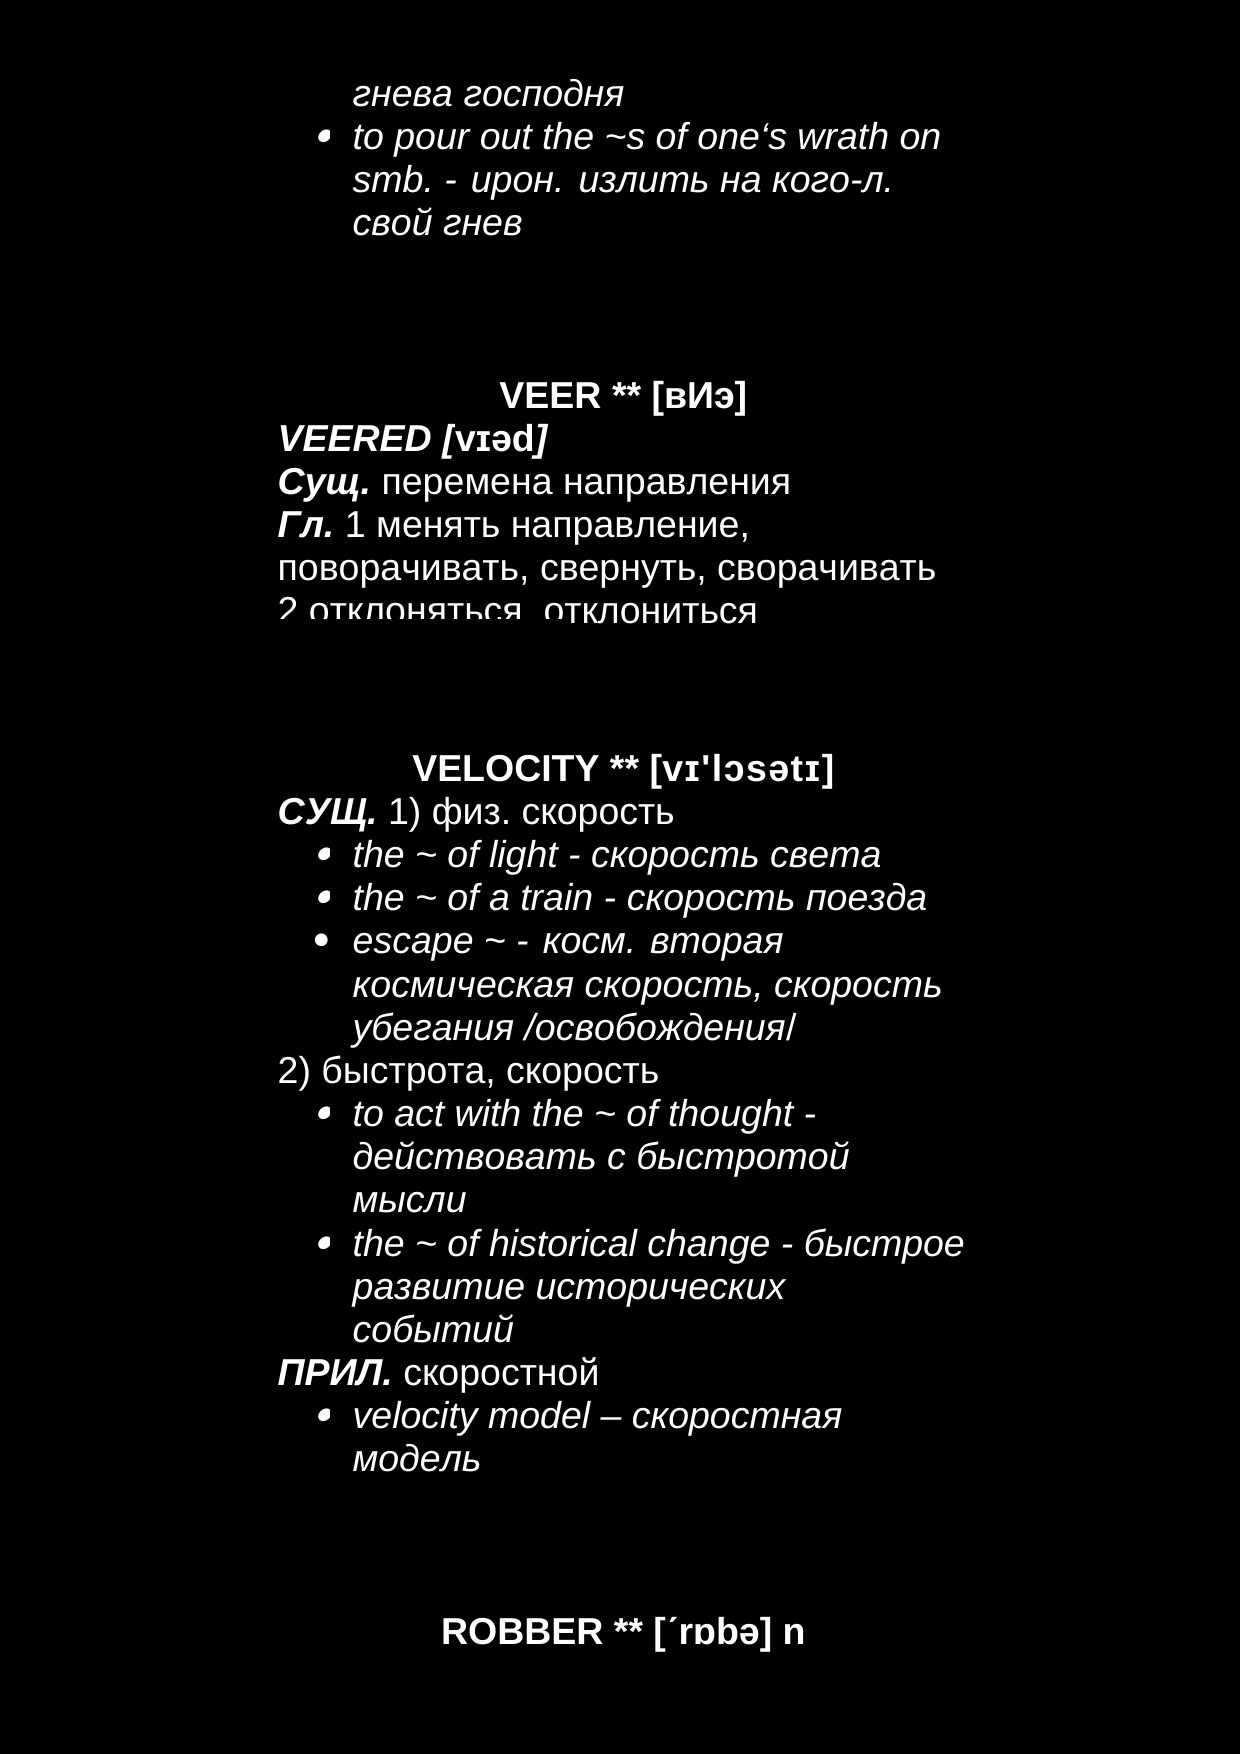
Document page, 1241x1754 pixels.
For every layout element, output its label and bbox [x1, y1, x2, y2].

table_header [270, 62, 976, 1661]
